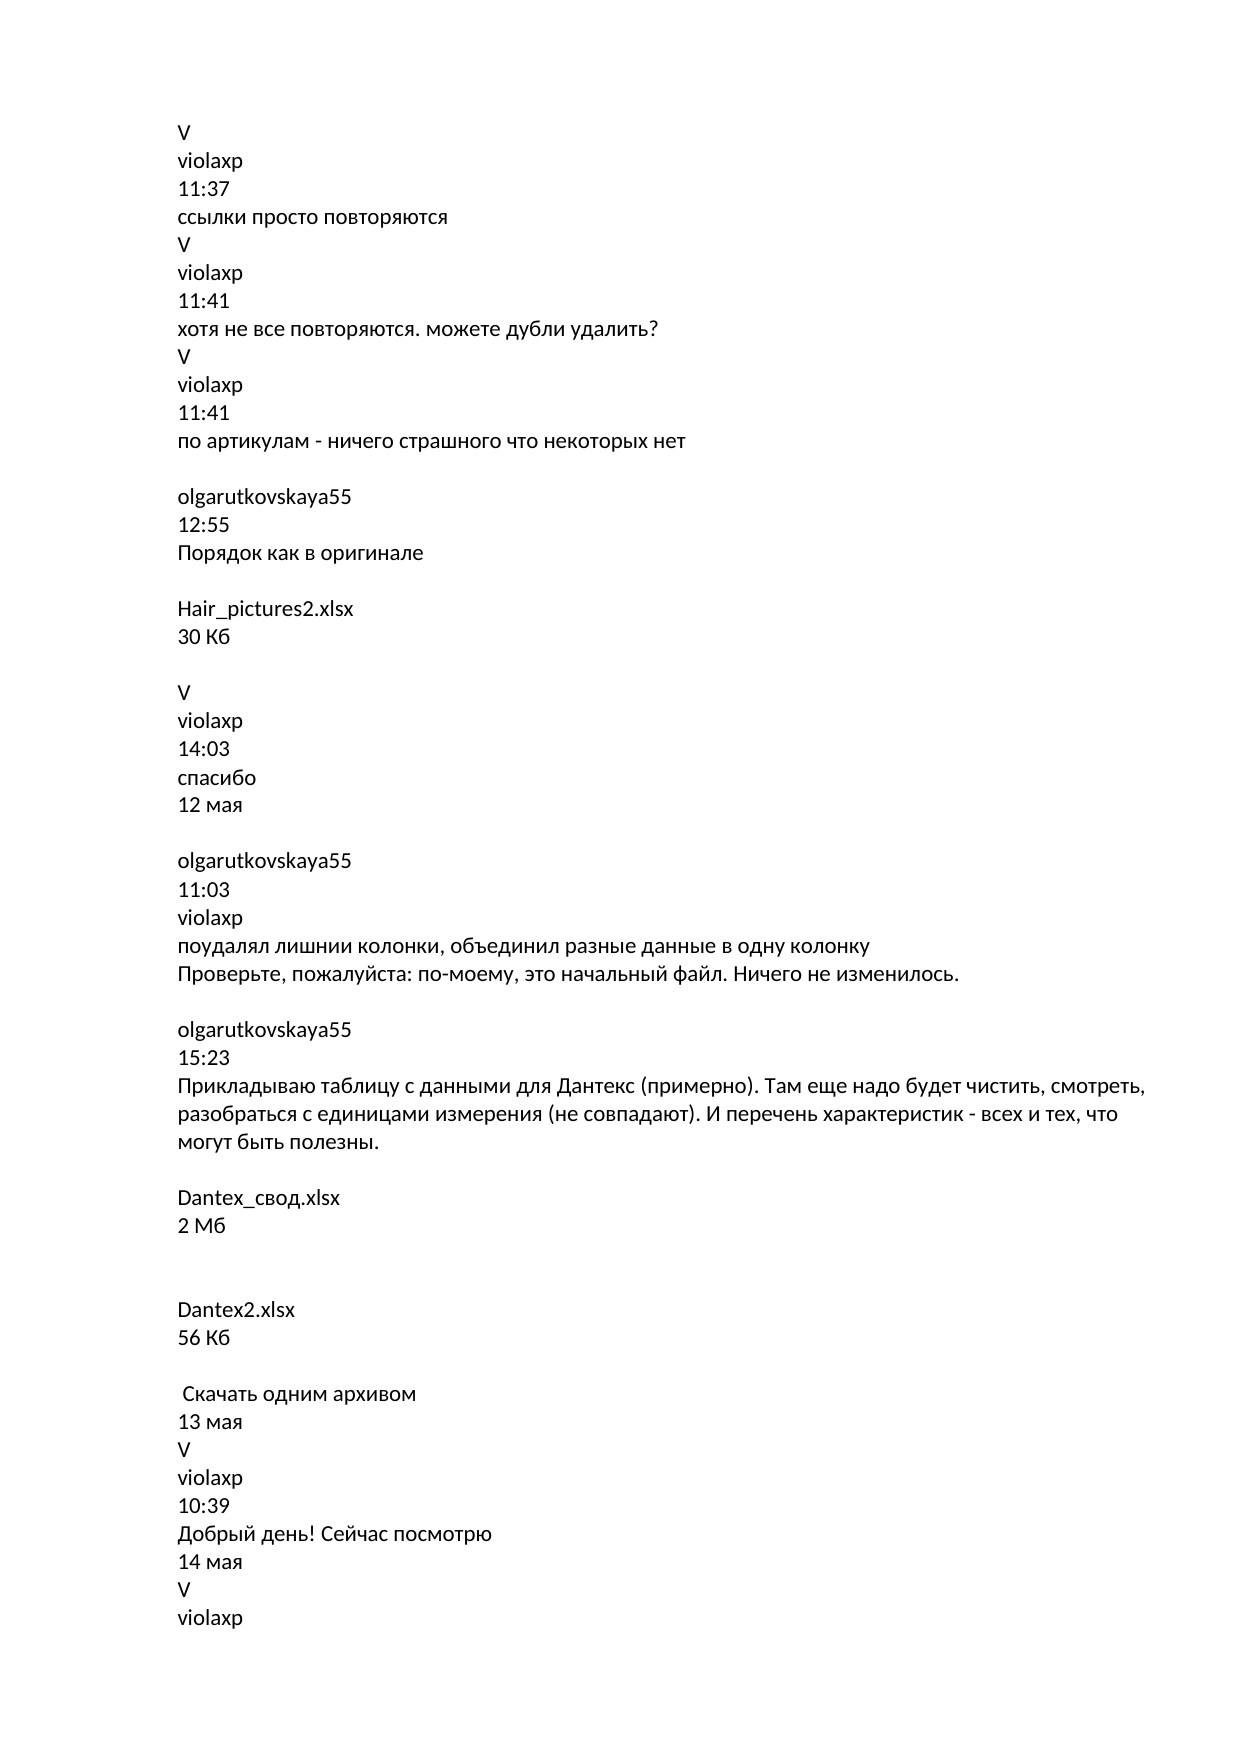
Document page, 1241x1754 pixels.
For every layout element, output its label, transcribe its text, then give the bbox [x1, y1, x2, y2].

text Hair_pictures2.xlsx [177, 594, 1152, 622]
text violaxp [177, 707, 1152, 734]
text V [177, 342, 1152, 370]
text Добрый день! Сейчас посмотрю [177, 1519, 1152, 1547]
text 56 Кб [177, 1323, 1152, 1351]
text поудалял лишнии колонки, объединил разные данные в одну колонку [177, 931, 1152, 959]
text Проверьте, пожалуйста: по-моему, это начальный файл. Ничего не изменилось. [177, 959, 1152, 987]
text V [177, 1575, 1152, 1603]
text olgarutkovskaya55 [177, 1015, 1152, 1043]
text olgarutkovskaya55 [177, 482, 1152, 510]
text Прикладываю таблицу с данными для Дантекс (примерно). Там еще надо будет чистить, смотреть, разобраться с единицами измерения (не совпадают). И перечень характеристик - всех и тех, что могут быть полезны. [177, 1071, 1152, 1155]
text 12:55 [177, 510, 1152, 538]
text по артикулам - ничего страшного что некоторых нет [177, 426, 1152, 454]
text 15:23 [177, 1043, 1152, 1071]
text violaxp [177, 258, 1152, 286]
text 10:39 [177, 1491, 1152, 1519]
text Скачать одним архивом [177, 1379, 1152, 1407]
text Dantex_свод.xlsx [177, 1183, 1152, 1211]
text V [177, 118, 1152, 146]
text 12 мая [177, 791, 1152, 819]
text V [177, 678, 1152, 707]
text olgarutkovskaya55 [177, 847, 1152, 875]
text 2 Мб [177, 1211, 1152, 1239]
text violaxp [177, 1603, 1152, 1631]
text violaxp [177, 1463, 1152, 1491]
text violaxp [177, 370, 1152, 398]
text 11:41 [177, 286, 1152, 314]
text 14:03 [177, 734, 1152, 763]
text ссылки просто повторяются [177, 202, 1152, 230]
text V [177, 230, 1152, 258]
text Порядок как в оригинале [177, 538, 1152, 566]
text violaxp [177, 903, 1152, 931]
text 11:37 [177, 174, 1152, 202]
text V [177, 1435, 1152, 1463]
text спасибо [177, 763, 1152, 791]
text Dantex2.xlsx [177, 1295, 1152, 1323]
text 11:41 [177, 398, 1152, 426]
text 13 мая [177, 1407, 1152, 1435]
text хотя не все повторяются. можете дубли удалить? [177, 314, 1152, 342]
text 11:03 [177, 875, 1152, 903]
text 30 Кб [177, 622, 1152, 651]
text violaxp [177, 146, 1152, 174]
text 14 мая [177, 1547, 1152, 1575]
